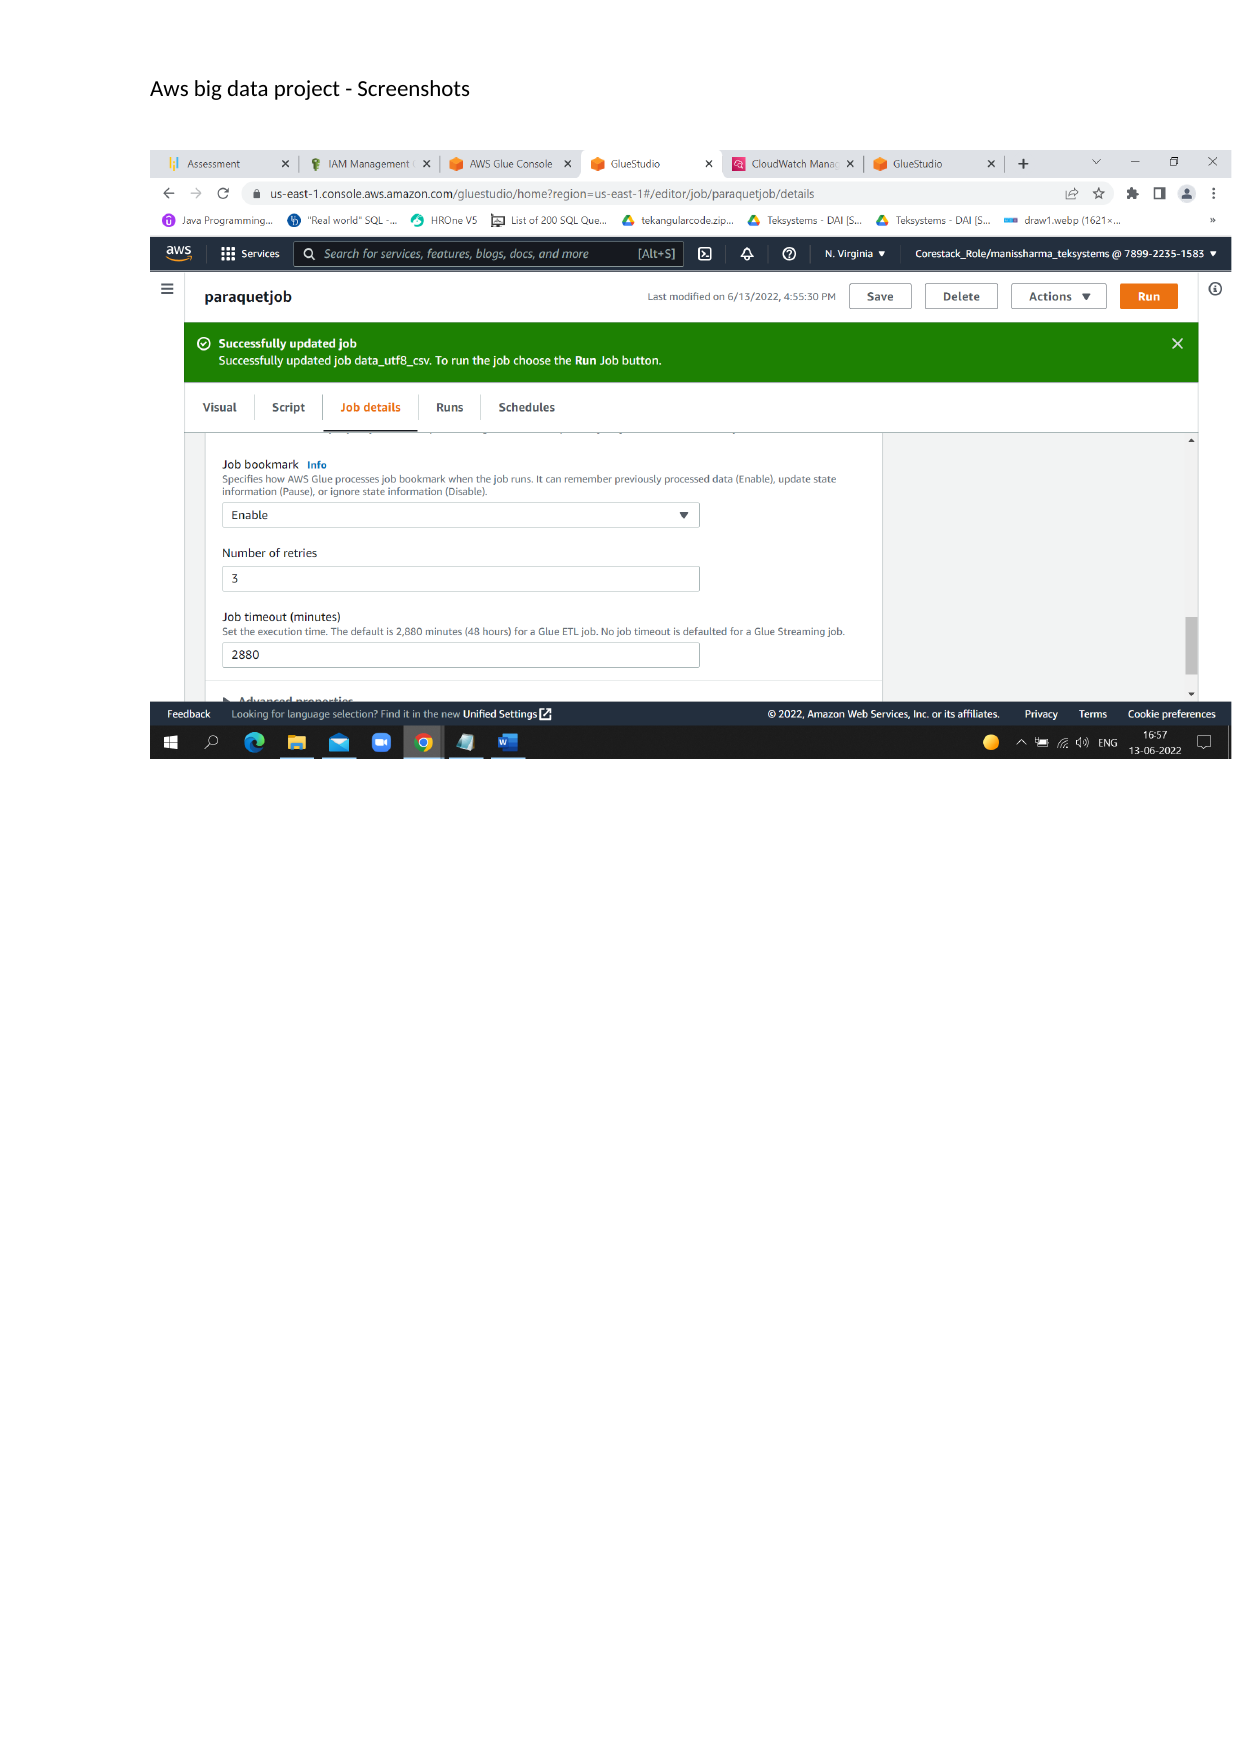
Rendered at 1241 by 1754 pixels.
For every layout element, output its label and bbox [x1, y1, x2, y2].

picture [150, 150, 1232, 759]
